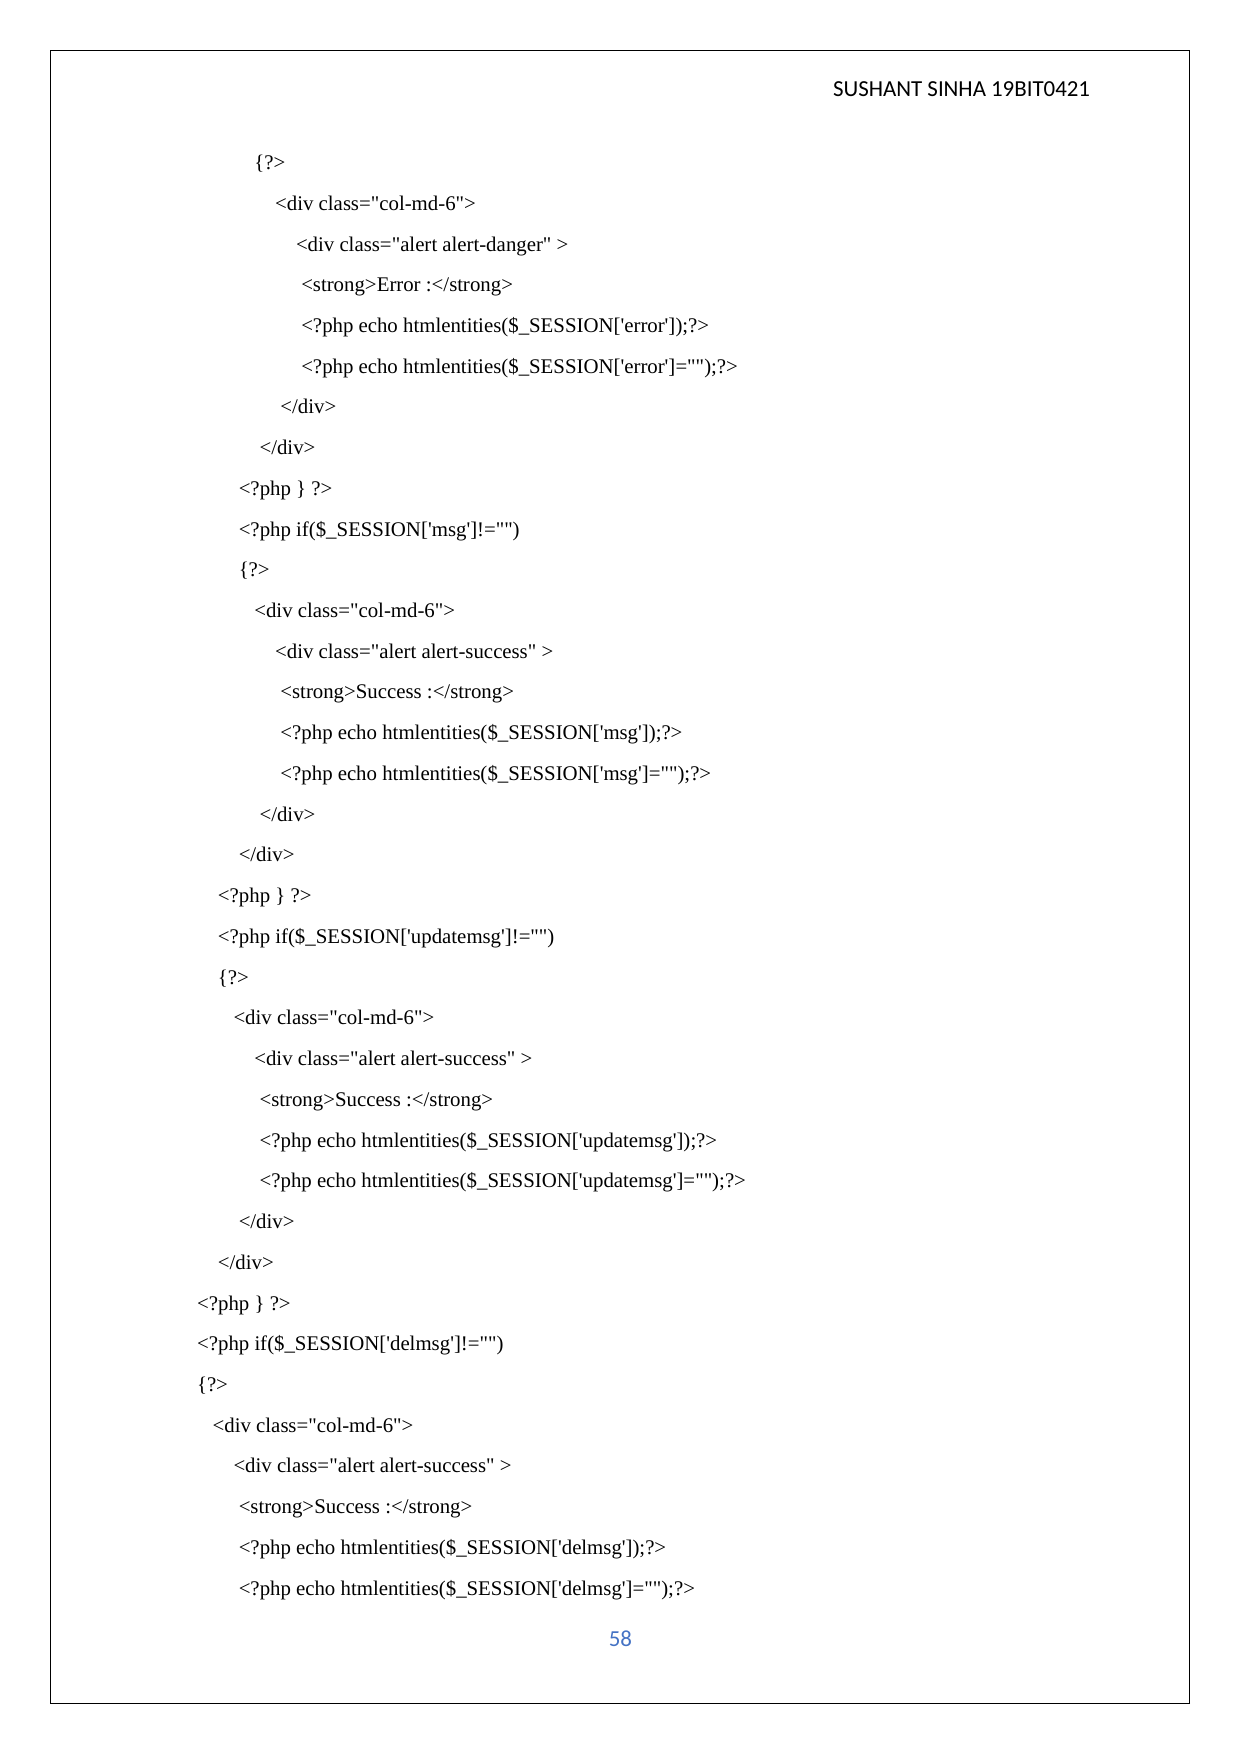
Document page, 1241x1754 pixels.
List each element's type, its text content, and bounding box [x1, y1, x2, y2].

text </div> [150, 842, 1090, 866]
text <strong>Success :</strong> [150, 1494, 1090, 1518]
text <div class="col-md-6"> [150, 1413, 1090, 1437]
text </div> [150, 802, 1090, 826]
text </div> [150, 1209, 1090, 1233]
text <?php echo htmlentities($_SESSION['delmsg']);?> [150, 1535, 1090, 1559]
text <?php echo htmlentities($_SESSION['msg']="");?> [150, 761, 1090, 785]
text <?php echo htmlentities($_SESSION['delmsg']="");?> [150, 1576, 1090, 1599]
text </div> [150, 1250, 1090, 1274]
text <?php } ?> [150, 1290, 1090, 1314]
text <?php } ?> [150, 476, 1090, 500]
text <strong>Success :</strong> [150, 679, 1090, 703]
text </div> [150, 435, 1090, 459]
text <?php echo htmlentities($_SESSION['updatemsg']);?> [150, 1127, 1090, 1152]
text <?php if($_SESSION['updatemsg']!="") [150, 924, 1090, 948]
text <div class="col-md-6"> [150, 598, 1090, 622]
text {?> [150, 150, 1090, 174]
text <?php echo htmlentities($_SESSION['updatemsg']="");?> [150, 1168, 1090, 1192]
text <div class="col-md-6"> [150, 191, 1090, 215]
text {?> [150, 1372, 1090, 1396]
text <?php if($_SESSION['delmsg']!="") [150, 1331, 1090, 1355]
text <div class="alert alert-success" > [150, 1046, 1090, 1070]
text <?php } ?> [150, 883, 1090, 907]
text <strong>Error :</strong> [150, 272, 1090, 296]
text <?php echo htmlentities($_SESSION['error']);?> [150, 313, 1090, 337]
text <div class="col-md-6"> [150, 1005, 1090, 1029]
text <?php echo htmlentities($_SESSION['error']="");?> [150, 354, 1090, 378]
text <div class="alert alert-success" > [150, 1453, 1090, 1477]
text <?php if($_SESSION['msg']!="") [150, 517, 1090, 541]
text {?> [150, 964, 1090, 989]
text <div class="alert alert-success" > [150, 639, 1090, 663]
text <strong>Success :</strong> [150, 1087, 1090, 1111]
text {?> [150, 557, 1090, 581]
text </div> [150, 394, 1090, 418]
text <div class="alert alert-danger" > [150, 231, 1090, 256]
text <?php echo htmlentities($_SESSION['msg']);?> [150, 720, 1090, 744]
